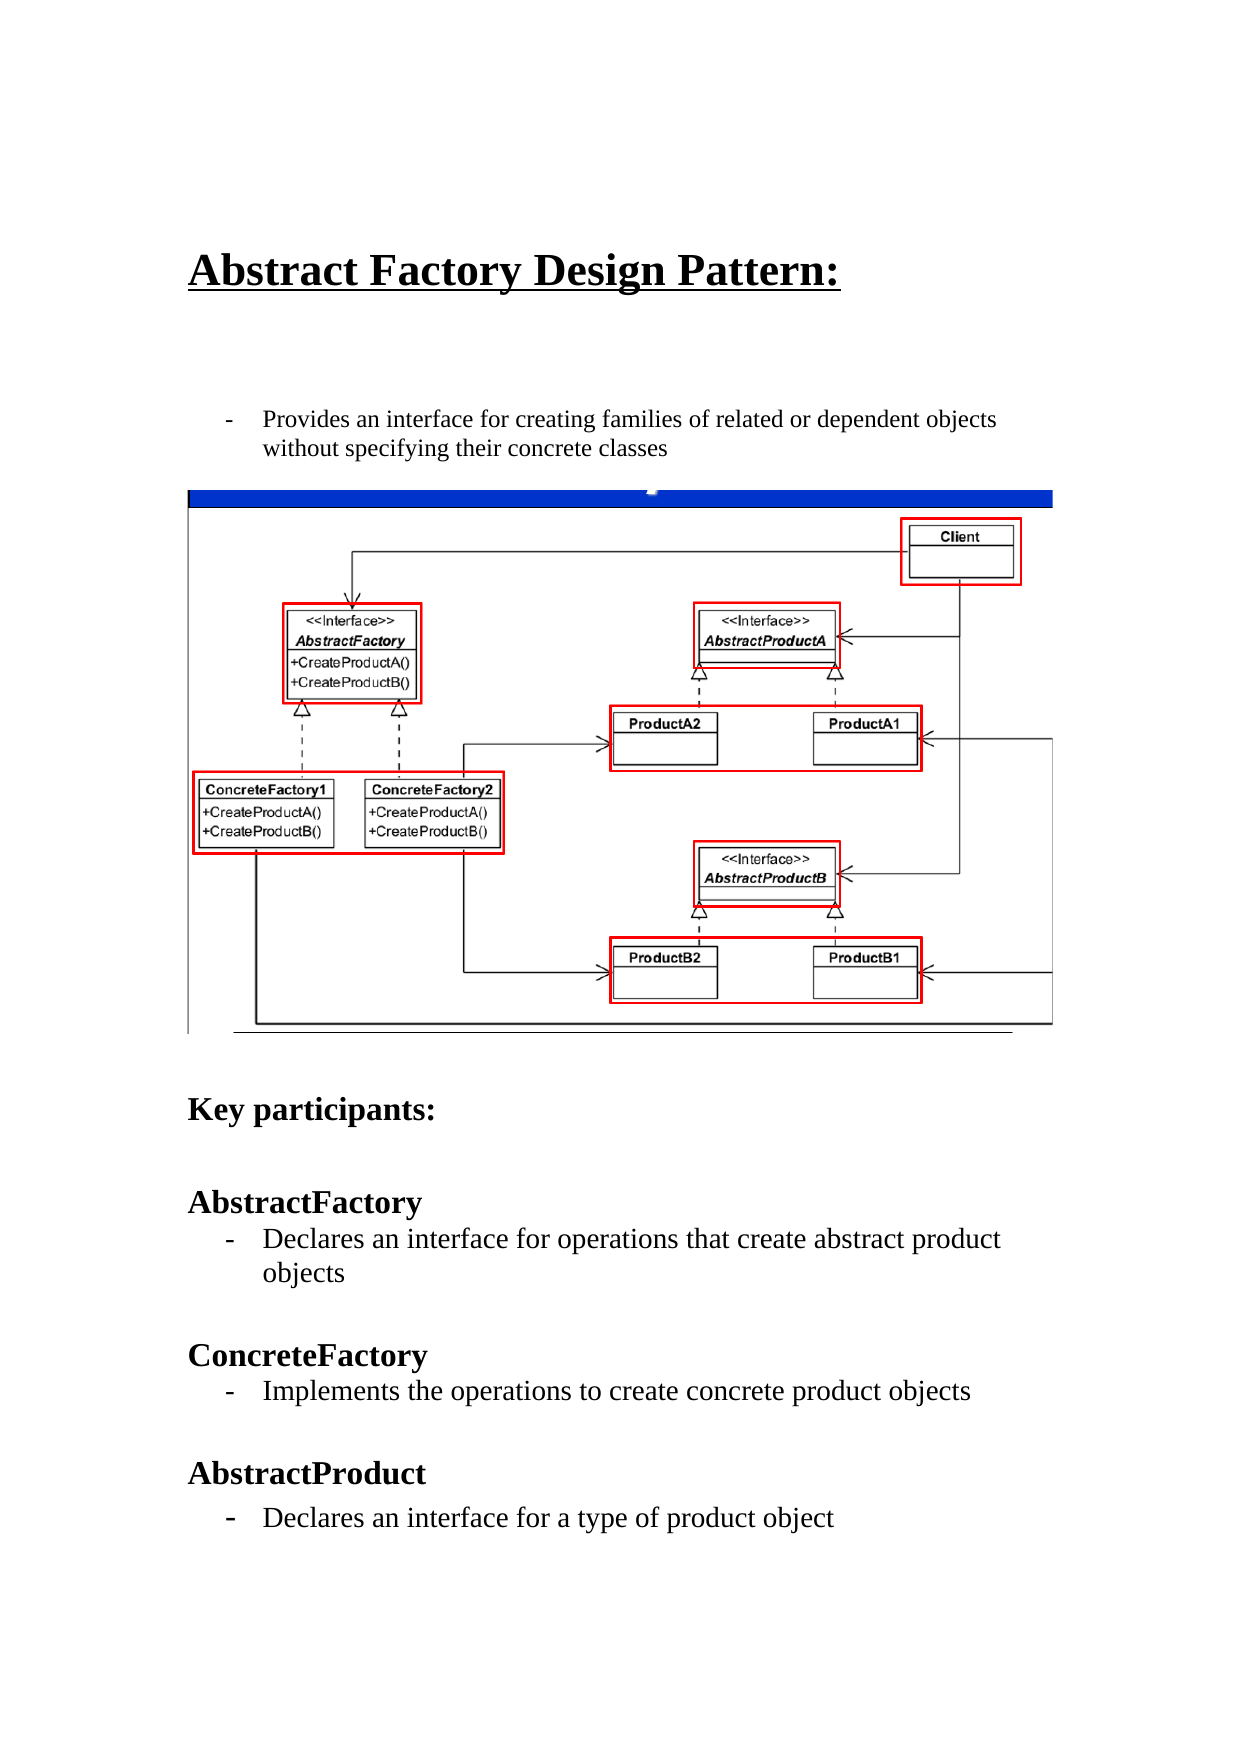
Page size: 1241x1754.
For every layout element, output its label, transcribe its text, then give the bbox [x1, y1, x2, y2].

list Provides an interface for creating families of related or dependent objects without specifying their concrete classes [225, 404, 1053, 462]
subtitle AbstractProduct [187, 1453, 1053, 1492]
list Implements the operations to create concrete product objects [225, 1373, 1053, 1407]
subtitle ConcreteFactory [187, 1335, 1053, 1373]
subtitle Abstract Factory Design Pattern: [187, 243, 1053, 296]
subtitle Declares an interface for a type of product object [225, 1496, 1053, 1534]
picture [187, 490, 1053, 1034]
subtitle AbstractFactory [187, 1183, 1053, 1221]
subtitle Key participants: [187, 1089, 1053, 1128]
list Declares an interface for operations that create abstract product objects [225, 1221, 1053, 1288]
